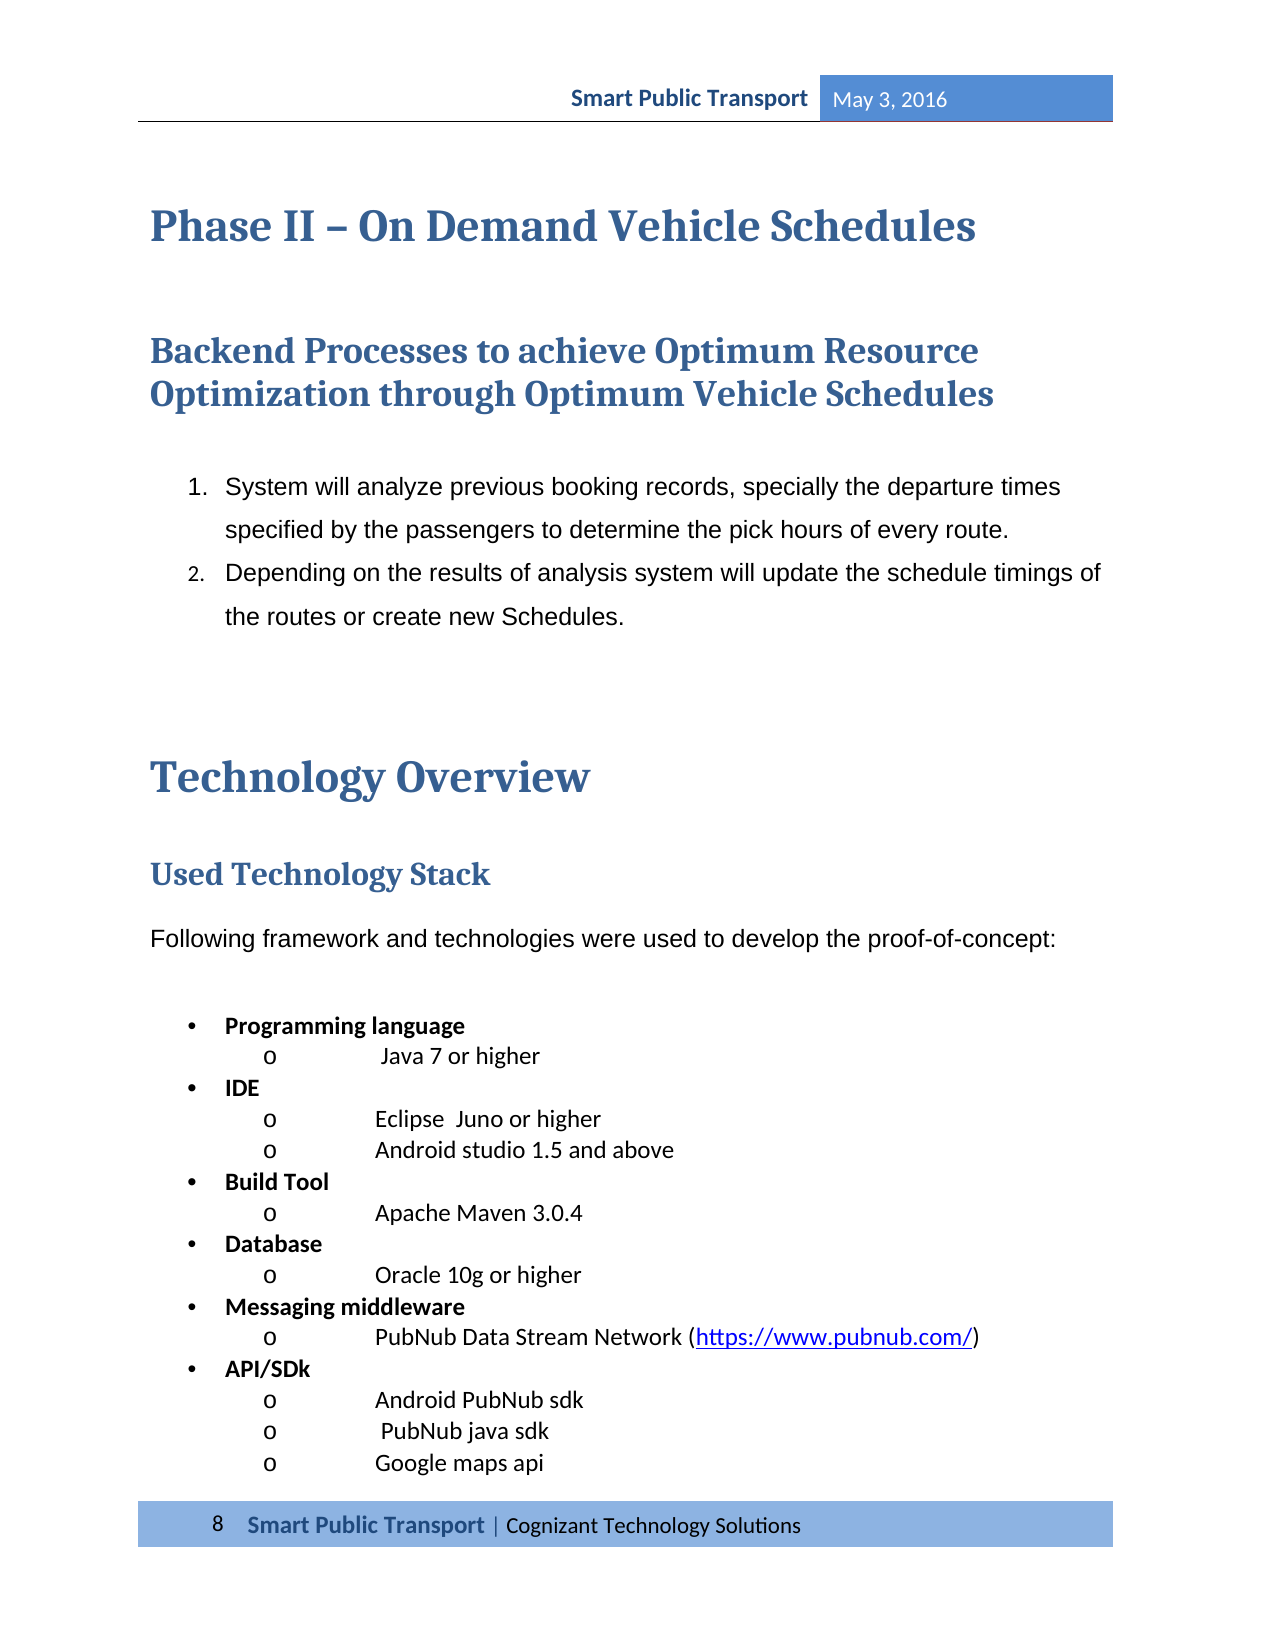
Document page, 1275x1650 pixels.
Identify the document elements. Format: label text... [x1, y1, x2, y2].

list PubNub java sdk [262, 1416, 1125, 1447]
list Oracle 10g or higher [262, 1259, 1125, 1291]
list System will analyze previous booking records, specially the departure times specified by the passengers to determine the pick hours of every route. [187, 472, 1125, 544]
list Java 7 or higher [262, 1041, 1125, 1072]
list API/SDk [187, 1353, 1125, 1384]
subtitle Technology Overview [150, 751, 1125, 803]
list PubNub Data Stream Network (https://www.pubnub.com/) [262, 1321, 1125, 1353]
list Programming language [187, 1010, 1125, 1041]
list Database [187, 1229, 1125, 1259]
subtitle Phase II – On Demand Vehicle Schedules [150, 200, 1125, 253]
list Depending on the results of analysis system will update the schedule timings of the routes or create new Schedules. [187, 558, 1125, 630]
list Build Tool [187, 1166, 1125, 1197]
list Google maps api [262, 1447, 1125, 1479]
list Messaging middleware [187, 1291, 1125, 1321]
list Android studio 1.5 and above [262, 1134, 1125, 1166]
subtitle Used Technology Stack [150, 855, 1125, 893]
list IDE [187, 1072, 1125, 1103]
subtitle Backend Processes to achieve Optimum Resource Optimization through Optimum Vehicle Schedules [150, 329, 1125, 416]
text Following framework and technologies were used to develop the proof-of-concept: [150, 924, 1125, 952]
list Eclipse Juno or higher [262, 1103, 1125, 1134]
list Android PubNub sdk [262, 1384, 1125, 1416]
list Apache Maven 3.0.4 [262, 1197, 1125, 1229]
